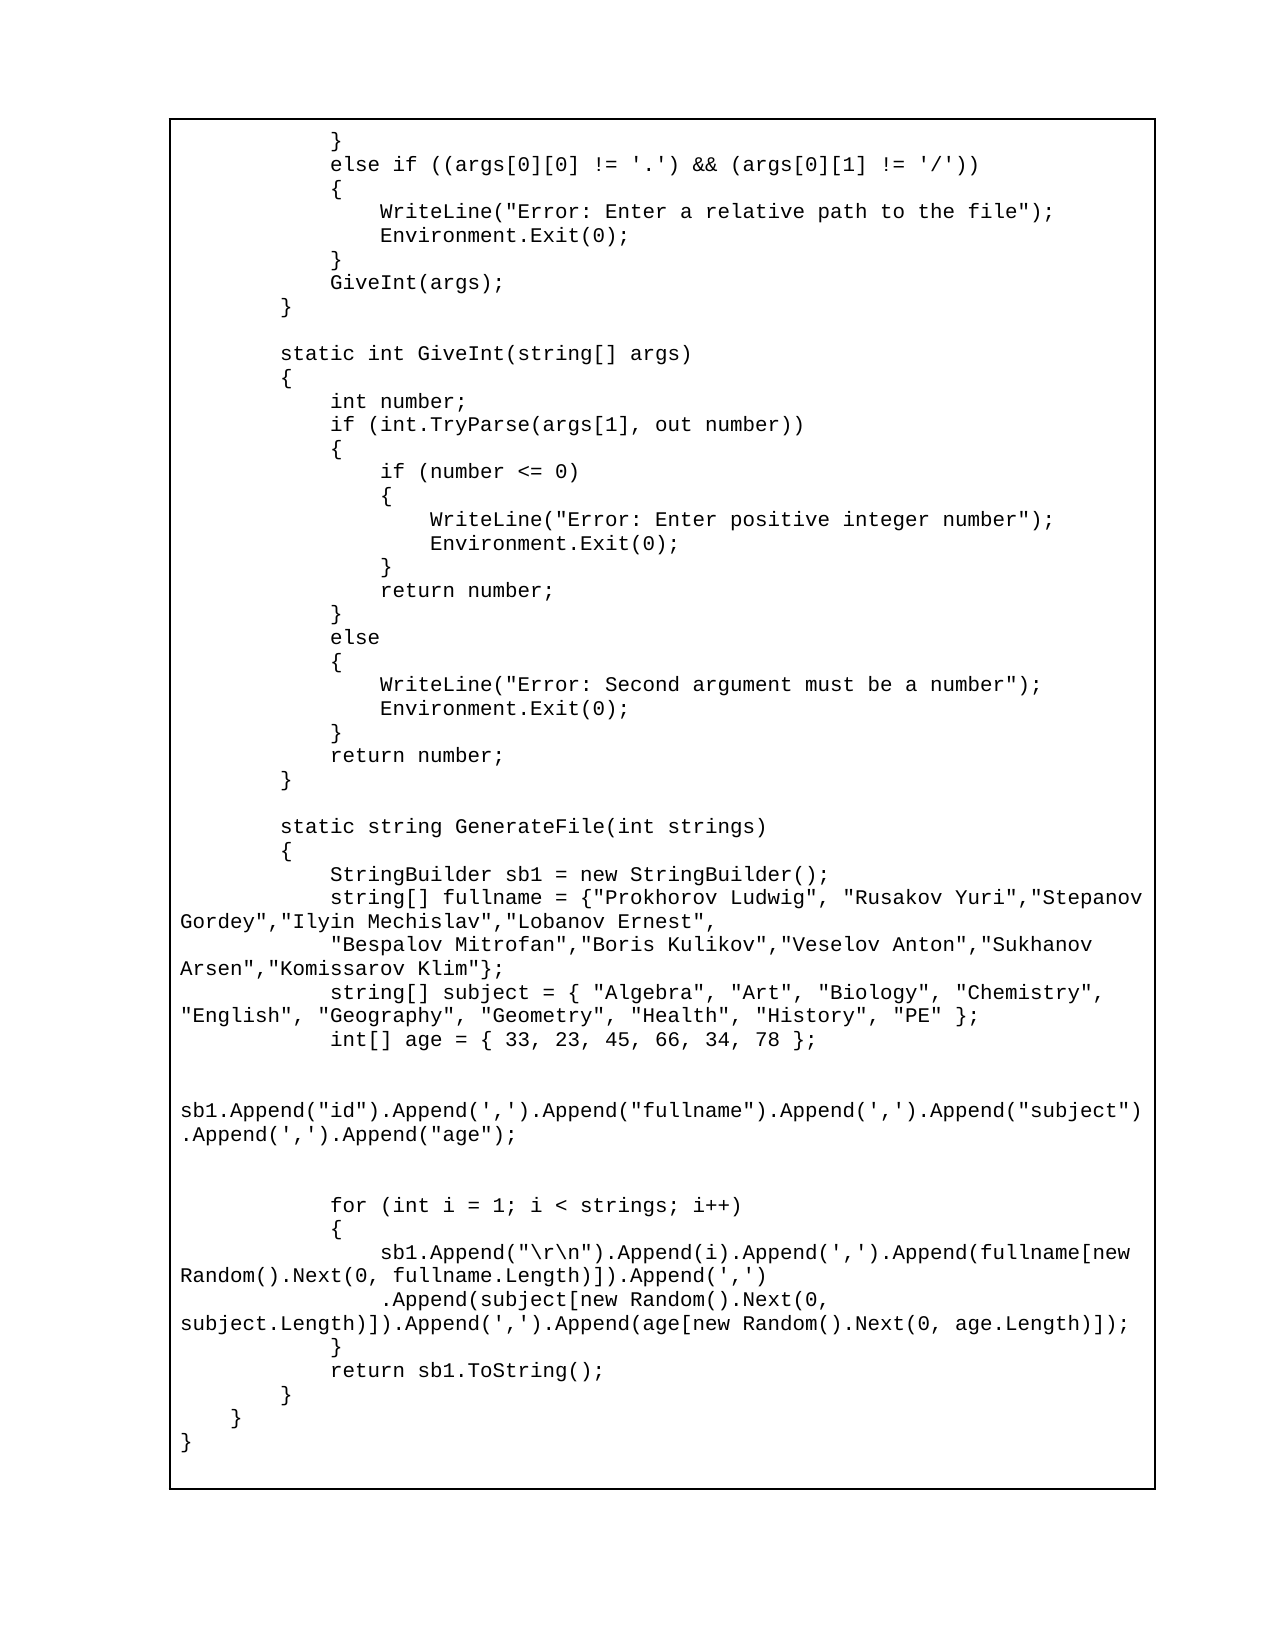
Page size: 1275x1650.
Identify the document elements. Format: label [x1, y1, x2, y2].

table_cell [171, 120, 1154, 1488]
